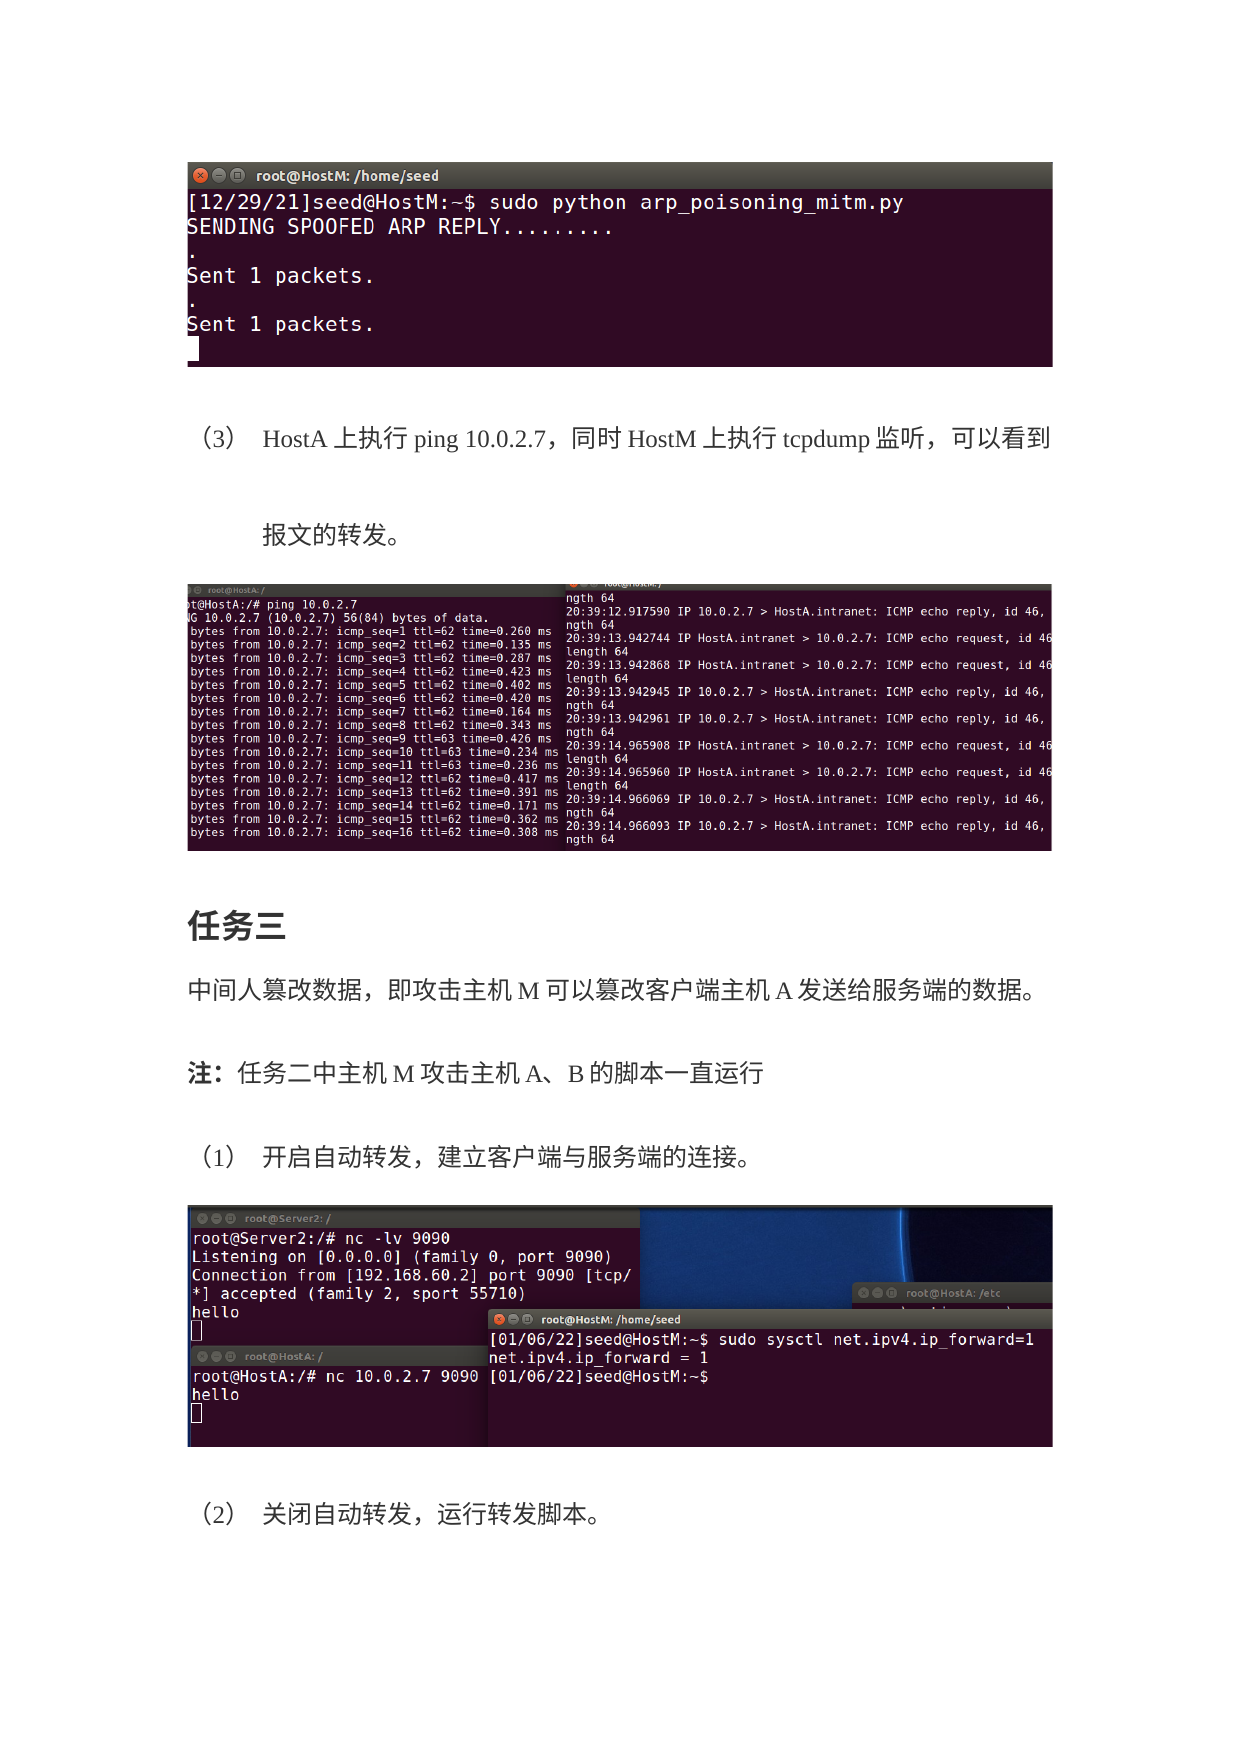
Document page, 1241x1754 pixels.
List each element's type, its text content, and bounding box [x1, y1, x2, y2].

list 开启自动转发，建立客户端与服务端的连接。 [187, 1123, 1053, 1188]
text 注：任务二中主机M攻击主机A、B的脚本一直运行 [187, 1039, 1053, 1104]
list HostA上执行ping 10.0.2.7，同时HostM上执行tcpdump监听，可以看到报文的转发。 [187, 404, 1053, 566]
picture [187, 162, 1053, 367]
text 中间人篡改数据，即攻击主机M可以篡改客户端主机A发送给服务端的数据。 [187, 956, 1053, 1021]
list 关闭自动转发，运行转发脚本。 [187, 1480, 1053, 1545]
picture [187, 1205, 1053, 1447]
text 任务三 [187, 891, 1053, 956]
picture [187, 584, 1053, 851]
